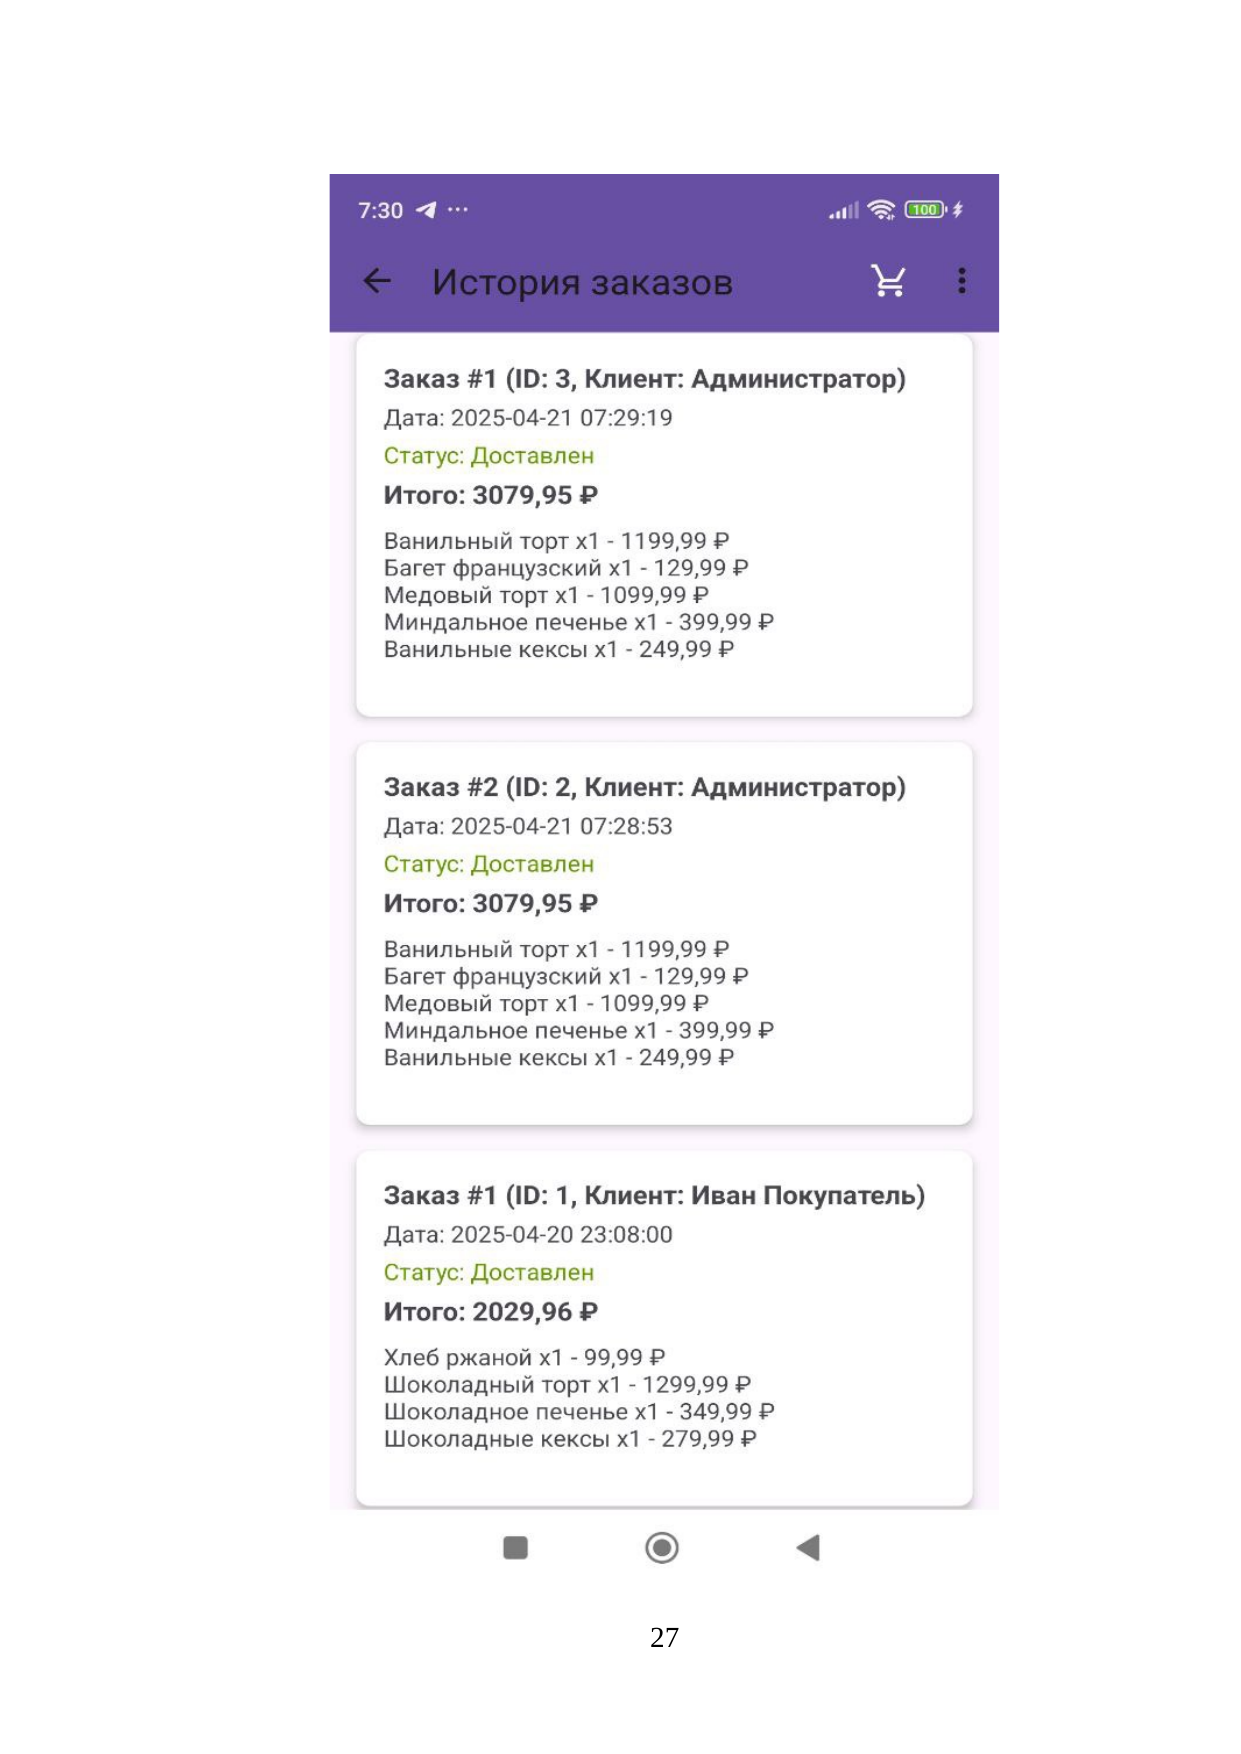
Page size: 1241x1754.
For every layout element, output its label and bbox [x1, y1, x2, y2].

picture [329, 174, 1000, 1586]
